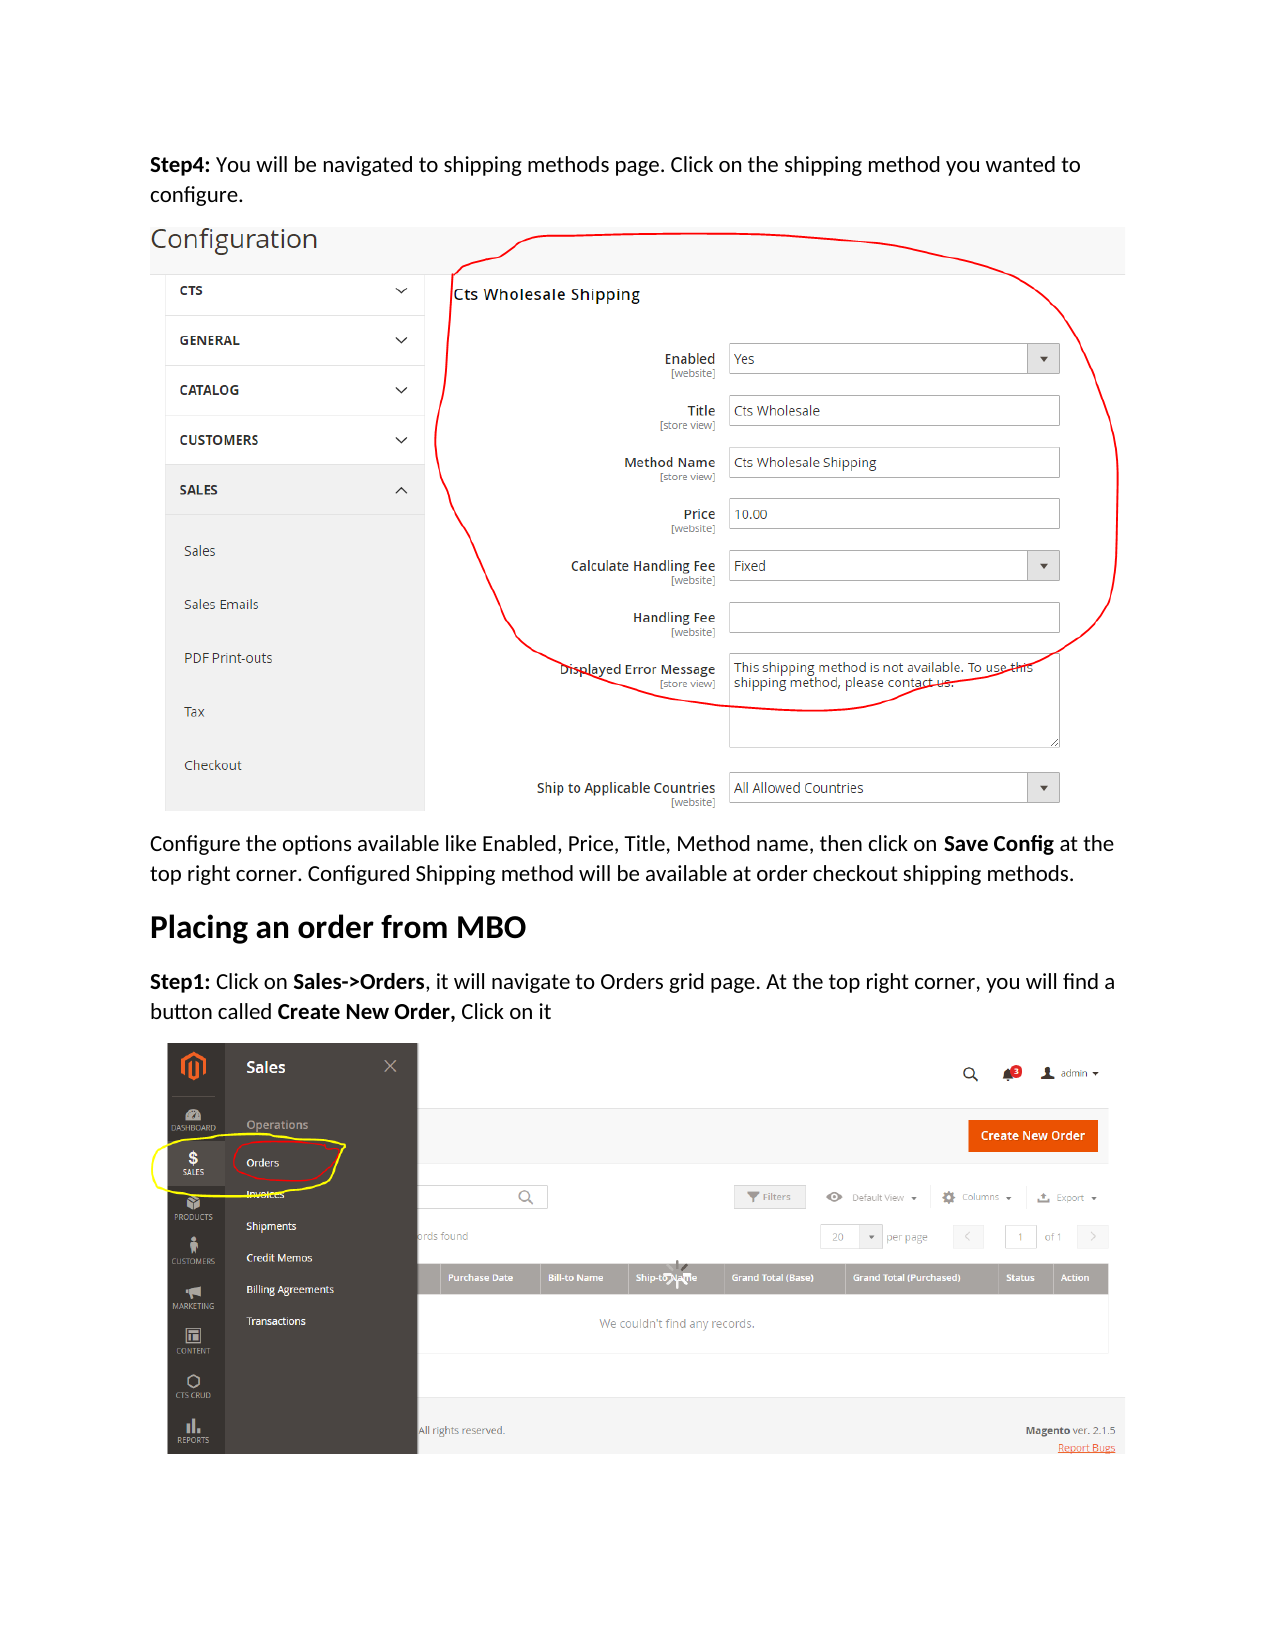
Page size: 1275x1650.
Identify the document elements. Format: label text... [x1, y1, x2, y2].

text Step4: You will be navigated to shipping methods page. Click on the shipping method you wanted to configure. [150, 150, 1125, 208]
picture [150, 227, 1125, 811]
text Placing an order from MBO [150, 906, 1125, 947]
text Configure the options available like Enabled, Price, Title, Method name, then click on Save Config at the top right corner. Configured Shipping method will be available at order checkout shipping methods. [150, 829, 1125, 887]
picture [150, 1043, 1125, 1454]
text Step1: Click on Sales->Orders, it will navigate to Orders grid page. At the top right corner, you will find a button called Create New Order, Click on it [150, 967, 1125, 1025]
